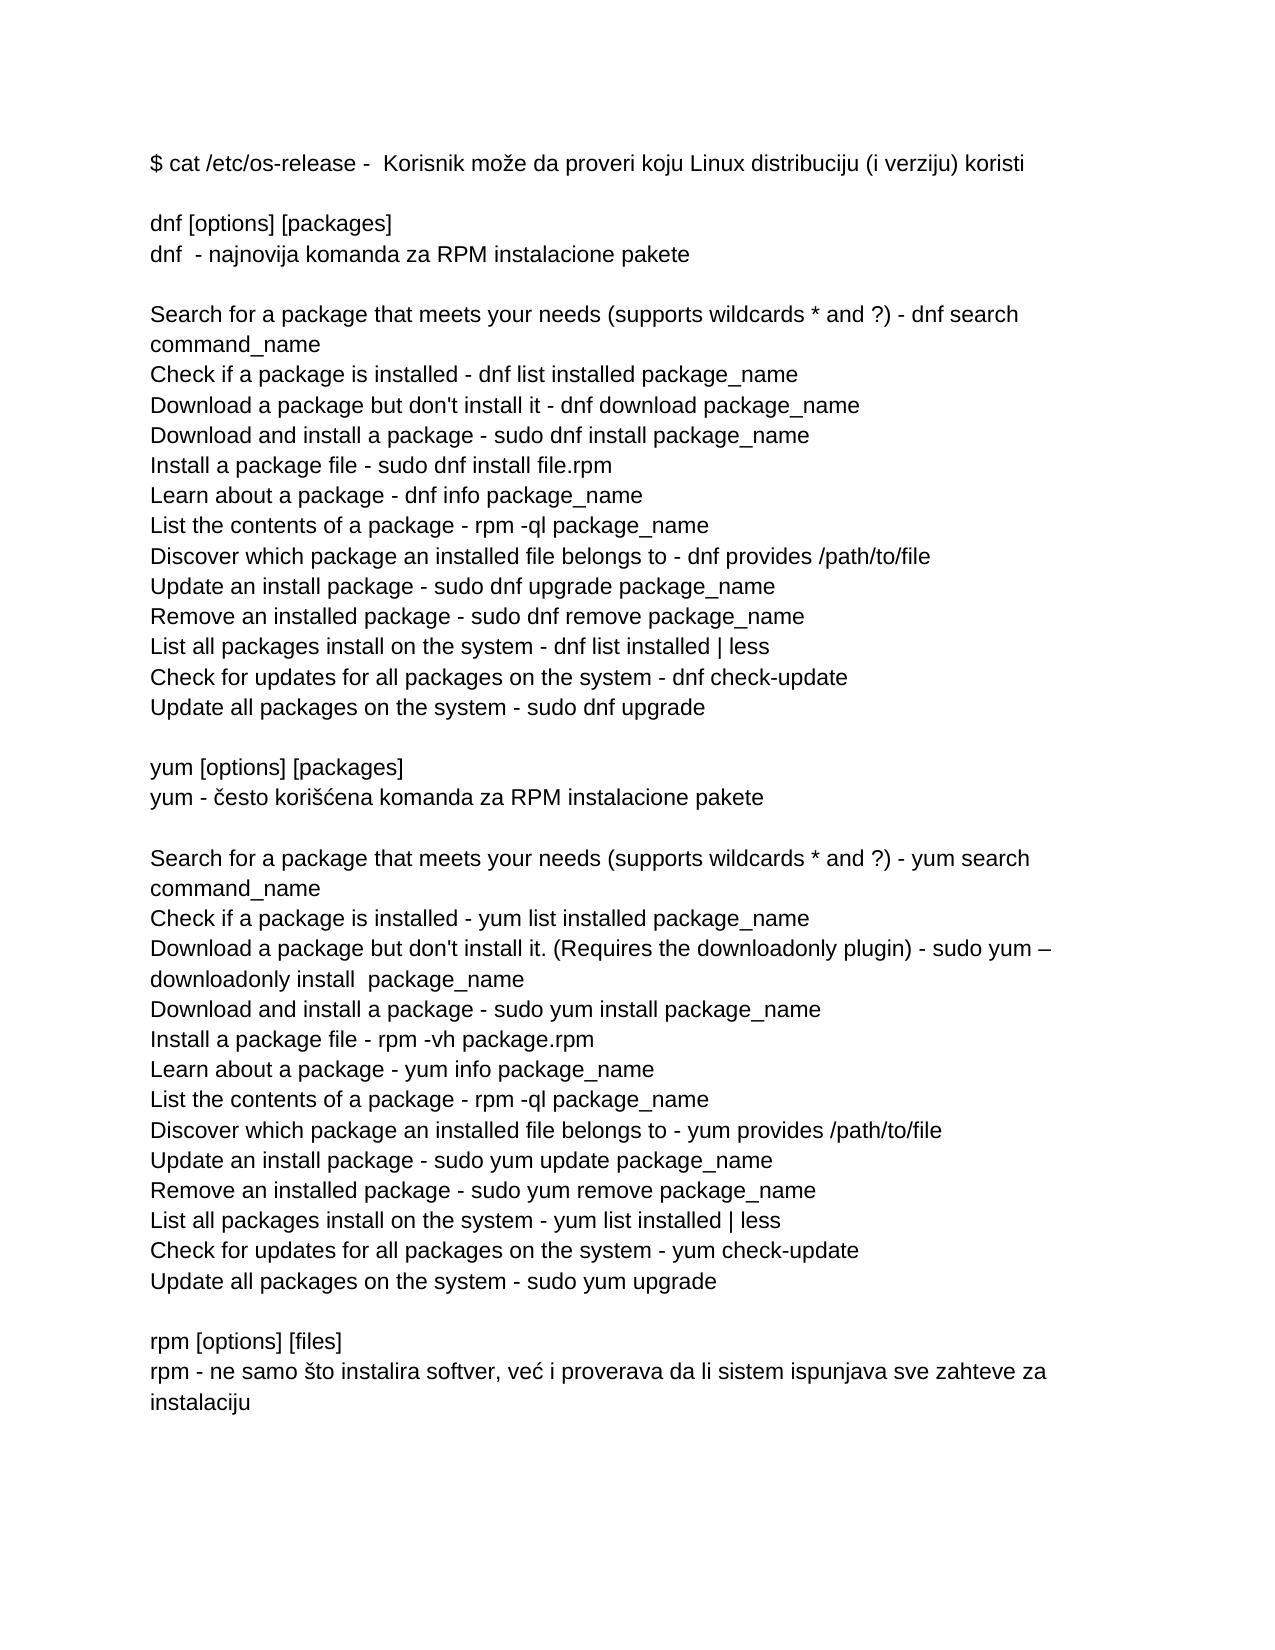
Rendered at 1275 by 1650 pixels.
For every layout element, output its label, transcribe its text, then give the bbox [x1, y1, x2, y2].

text Discover which package an installed file belongs to - yum provides /path/to/file [150, 1117, 1125, 1143]
text yum [options] [packages] [150, 754, 1125, 781]
text dnf [options] [packages] [150, 210, 1125, 237]
text Check if a package is installed - yum list installed package_name [150, 905, 1125, 932]
text Install a package file - rpm -vh package.rpm [150, 1026, 1125, 1052]
text Learn about a package - yum info package_name [150, 1056, 1125, 1083]
text Update all packages on the system - sudo yum upgrade [150, 1268, 1125, 1294]
text Update all packages on the system - sudo dnf upgrade [150, 694, 1125, 720]
text Remove an installed package - sudo dnf remove package_name [150, 603, 1125, 629]
text List the contents of a package - rpm -ql package_name [150, 512, 1125, 539]
text Update an install package - sudo yum update package_name [150, 1147, 1125, 1173]
text Check for updates for all packages on the system - dnf check-update [150, 663, 1125, 690]
text List all packages install on the system - dnf list installed | less [150, 633, 1125, 660]
text Check if a package is installed - dnf list installed package_name [150, 361, 1125, 388]
text Check for updates for all packages on the system - yum check-update [150, 1237, 1125, 1264]
text dnf - najnovija komanda za RPM instalacione pakete [150, 241, 1125, 267]
text List the contents of a package - rpm -ql package_name [150, 1086, 1125, 1113]
text List all packages install on the system - yum list installed | less [150, 1207, 1125, 1234]
text Remove an installed package - sudo yum remove package_name [150, 1177, 1125, 1203]
text Download a package but don't install it. (Requires the downloadonly plugin) - sudo yum –downloadonly install package_name [150, 935, 1125, 992]
text Search for a package that meets your needs (supports wildcards * and ?) - yum search command_name [150, 845, 1125, 901]
text Discover which package an installed file belongs to - dnf provides /path/to/file [150, 543, 1125, 569]
text yum - često korišćena komanda za RPM instalacione pakete [150, 784, 1125, 811]
text $ cat /etc/os-release - Korisnik može da proveri koju Linux distribuciju (i verziju) koristi [150, 150, 1125, 176]
text Update an install package - sudo dnf upgrade package_name [150, 573, 1125, 599]
text Download and install a package - sudo yum install package_name [150, 996, 1125, 1022]
text Search for a package that meets your needs (supports wildcards * and ?) - dnf search command_name [150, 301, 1125, 358]
text Download and install a package - sudo dnf install package_name [150, 422, 1125, 448]
text rpm [options] [files] [150, 1328, 1125, 1354]
text rpm - ne samo što instalira softver, već i proverava da li sistem ispunjava sve zahteve za instalaciju [150, 1358, 1125, 1415]
text Learn about a package - dnf info package_name [150, 482, 1125, 509]
text Install a package file - sudo dnf install file.rpm [150, 452, 1125, 478]
text Download a package but don't install it - dnf download package_name [150, 392, 1125, 418]
